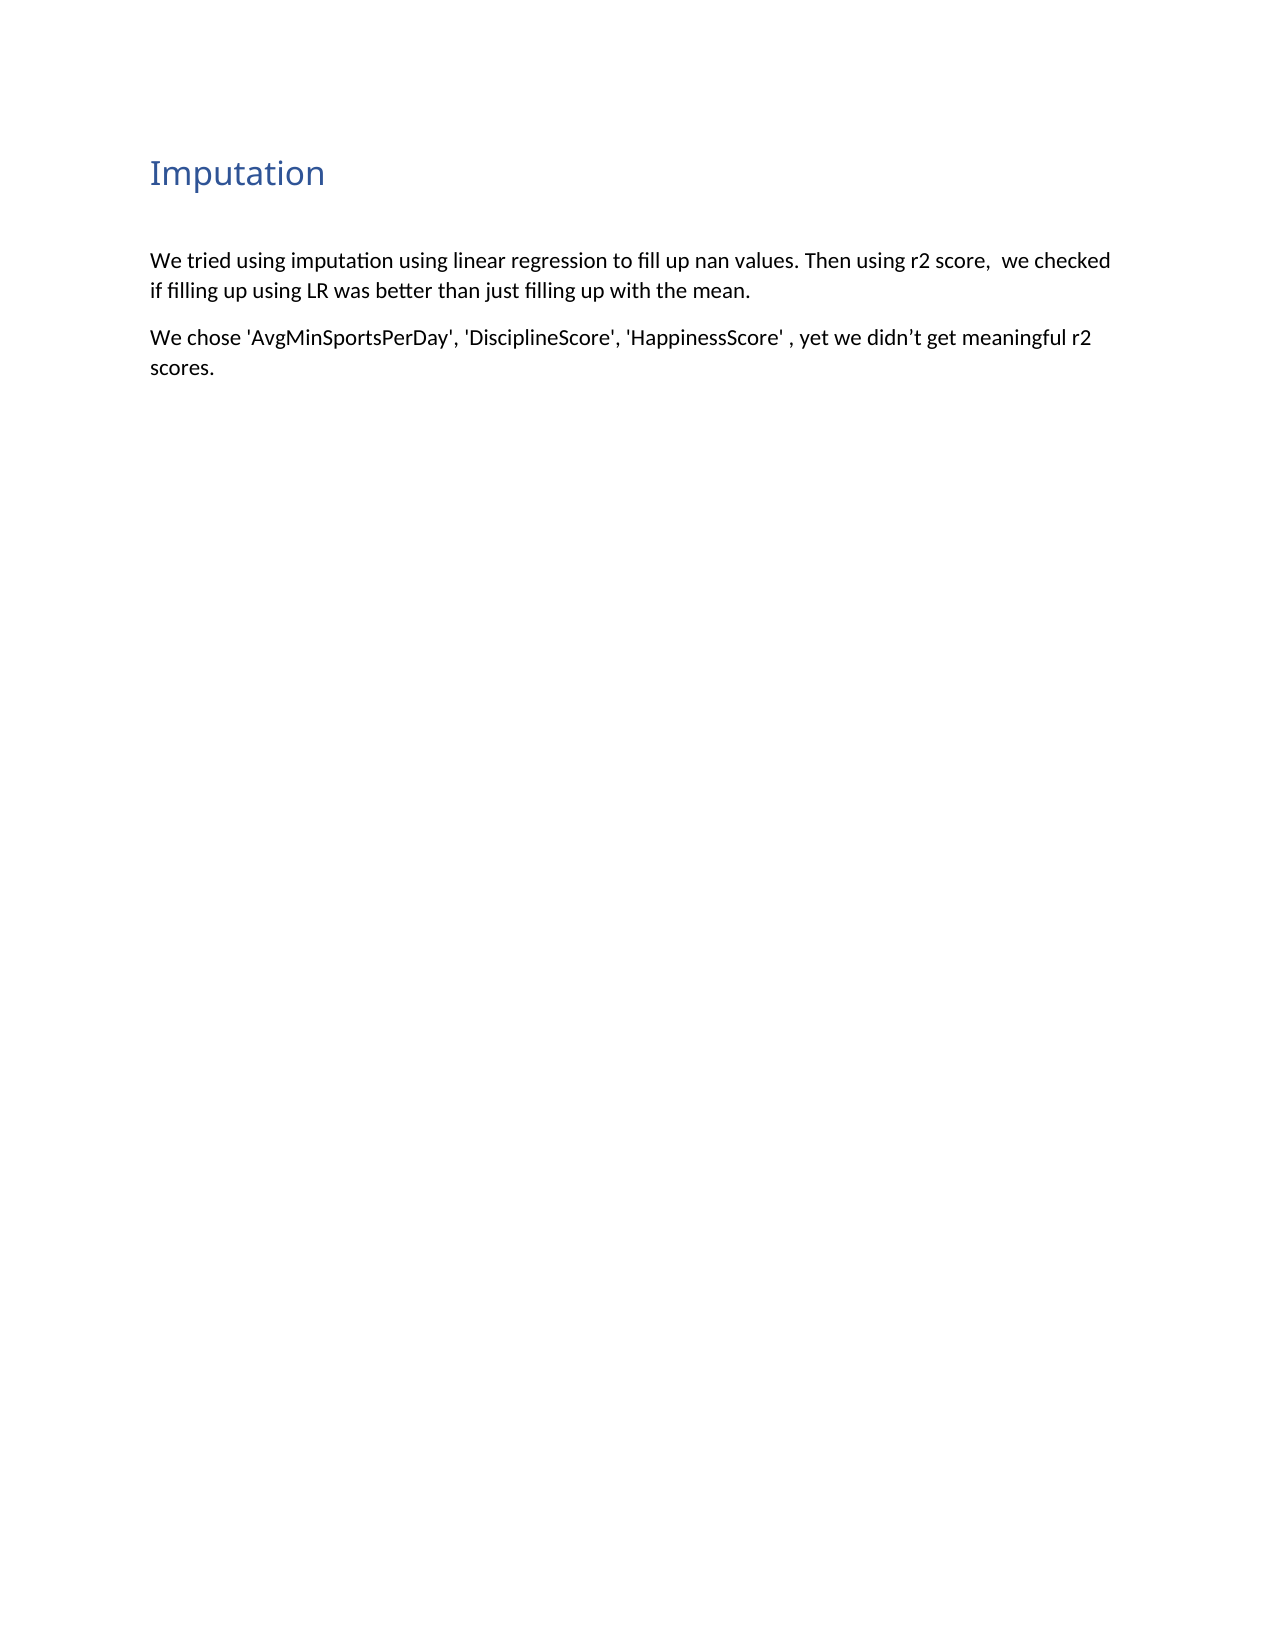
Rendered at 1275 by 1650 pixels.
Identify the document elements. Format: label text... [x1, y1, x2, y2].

subtitle Imputation [150, 150, 1125, 195]
text We tried using imputation using linear regression to fill up nan values. Then using r2 score, we checked if filling up using LR was better than just filling up with the mean. [150, 246, 1125, 304]
text We chose 'AvgMinSportsPerDay', 'DisciplineScore', 'HappinessScore' , yet we didn’t get meaningful r2 scores. [150, 323, 1125, 381]
